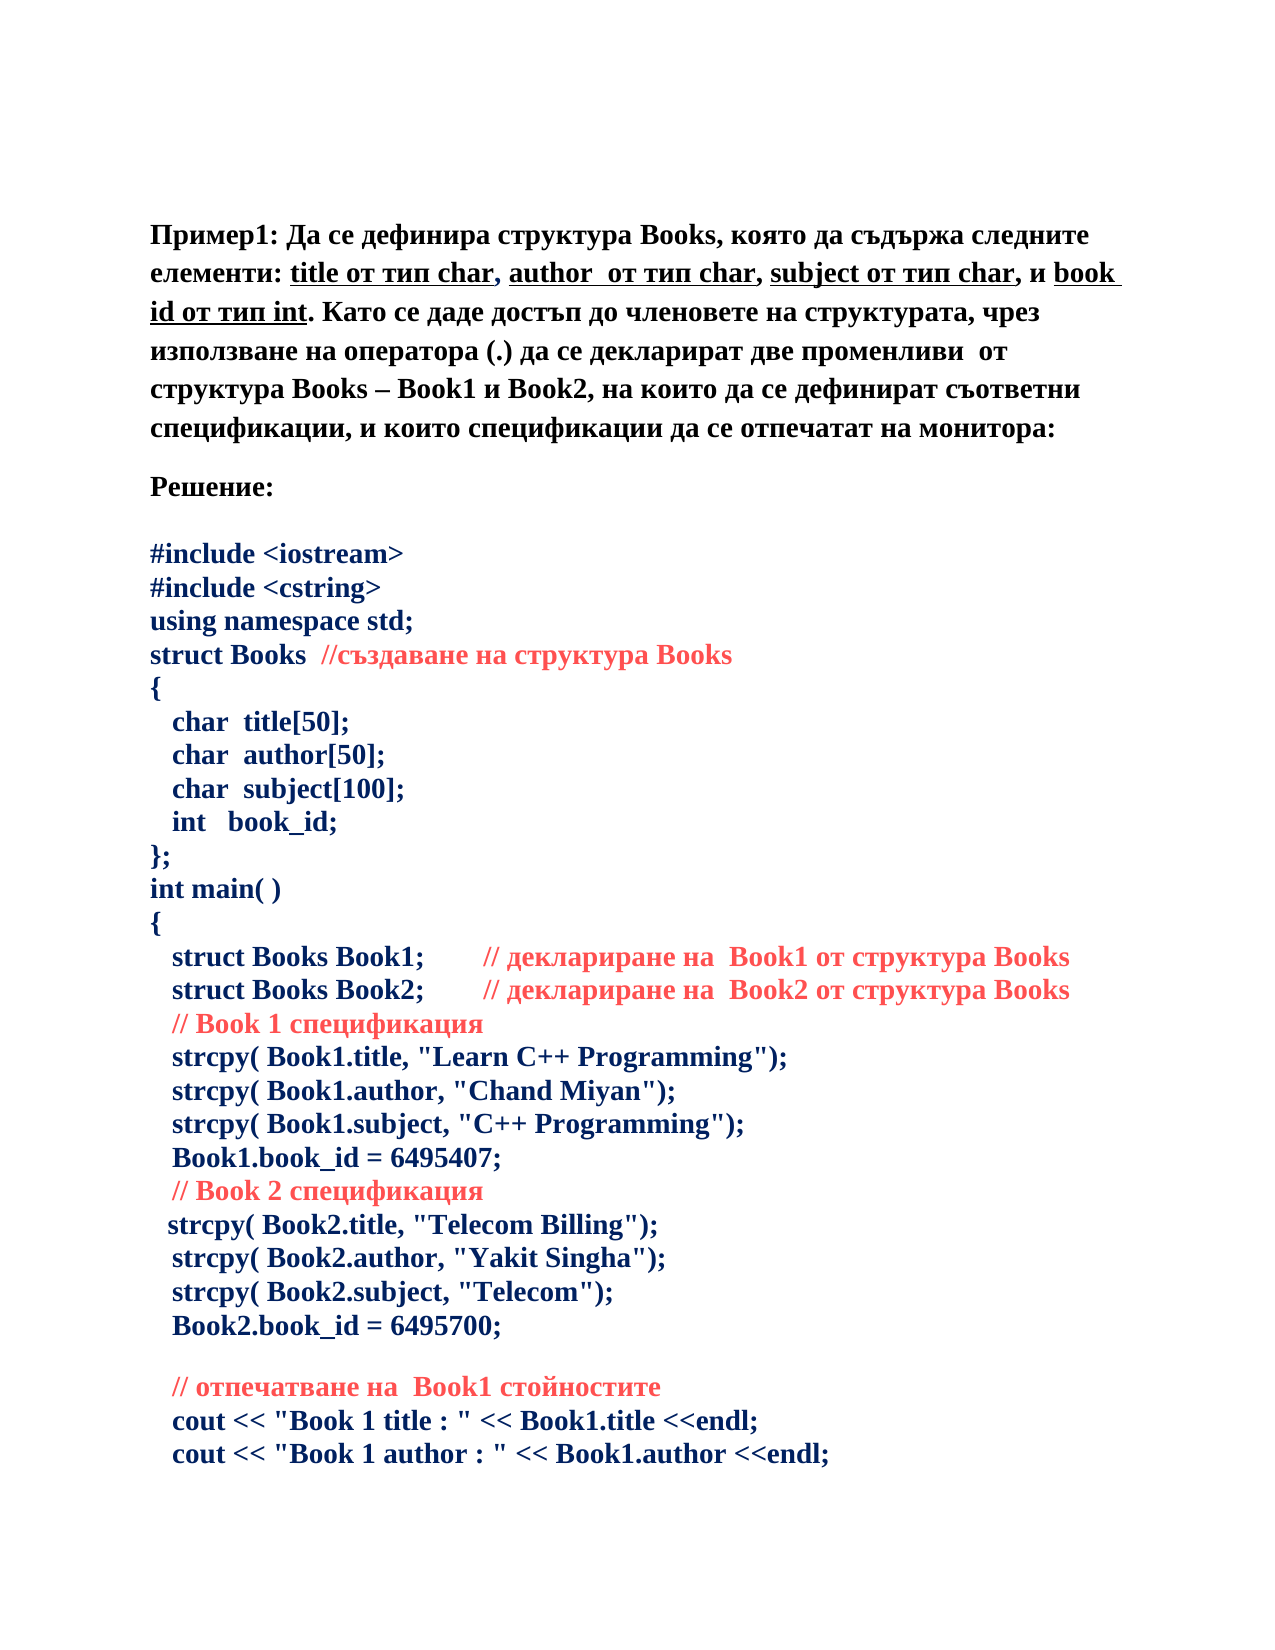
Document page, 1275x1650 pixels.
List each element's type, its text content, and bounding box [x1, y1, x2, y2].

text #include <iostream> [150, 536, 1125, 570]
text strcpy( Book2.author, "Yakit Singha"); [150, 1241, 1125, 1274]
text // Book 1 спецификация [150, 1006, 1125, 1039]
text struct Books Book2; // деклариране на Book2 от структура Books [150, 972, 1125, 1006]
text { [150, 670, 1125, 704]
text cout << "Book 1 title : " << Book1.title <<endl; [150, 1403, 1125, 1436]
text strcpy( Book2.subject, "Telecom"); [150, 1274, 1125, 1308]
text char author[50]; [150, 737, 1125, 771]
text using namespace std; [150, 603, 1125, 637]
text // Book 2 спецификация [150, 1173, 1125, 1207]
text char title[50]; [150, 704, 1125, 737]
text Решение: [150, 469, 1125, 503]
text strcpy( Book2.title, "Telecom Billing"); [150, 1207, 1125, 1241]
text strcpy( Book1.subject, "C++ Programming"); [150, 1106, 1125, 1140]
text Пример1: Да се дефинира структура Books, която да съдържа следните елементи: title от тип char, author от тип char, subject от тип char, и book id от тип int. Като се даде достъп до членовете на структурата, чрез използване на оператора (.) да се декларират две променливи от структура Books – Book1 и Book2, на които да се дефинират съответни спецификации, и които спецификации да се отпечатат на монитора: [150, 217, 1125, 443]
text }; [150, 838, 1125, 872]
text cout << "Book 1 author : " << Book1.author <<endl; [150, 1436, 1125, 1470]
text { [150, 905, 1125, 939]
text strcpy( Book1.author, "Chand Miyan"); [150, 1073, 1125, 1106]
text Book2.book_id = 6495700; [150, 1308, 1125, 1341]
text Book1.book_id = 6495407; [150, 1140, 1125, 1173]
text #include <cstring> [150, 570, 1125, 603]
text int book_id; [150, 804, 1125, 838]
text char subject[100]; [150, 771, 1125, 804]
text struct Books //създаване на структура Books [150, 637, 1125, 670]
text strcpy( Book1.title, "Learn C++ Programming"); [150, 1039, 1125, 1073]
text struct Books Book1; // деклариране на Book1 от структура Books [150, 939, 1125, 972]
text // отпечатване на Book1 стойностите [150, 1369, 1125, 1403]
text int main( ) [150, 872, 1125, 905]
